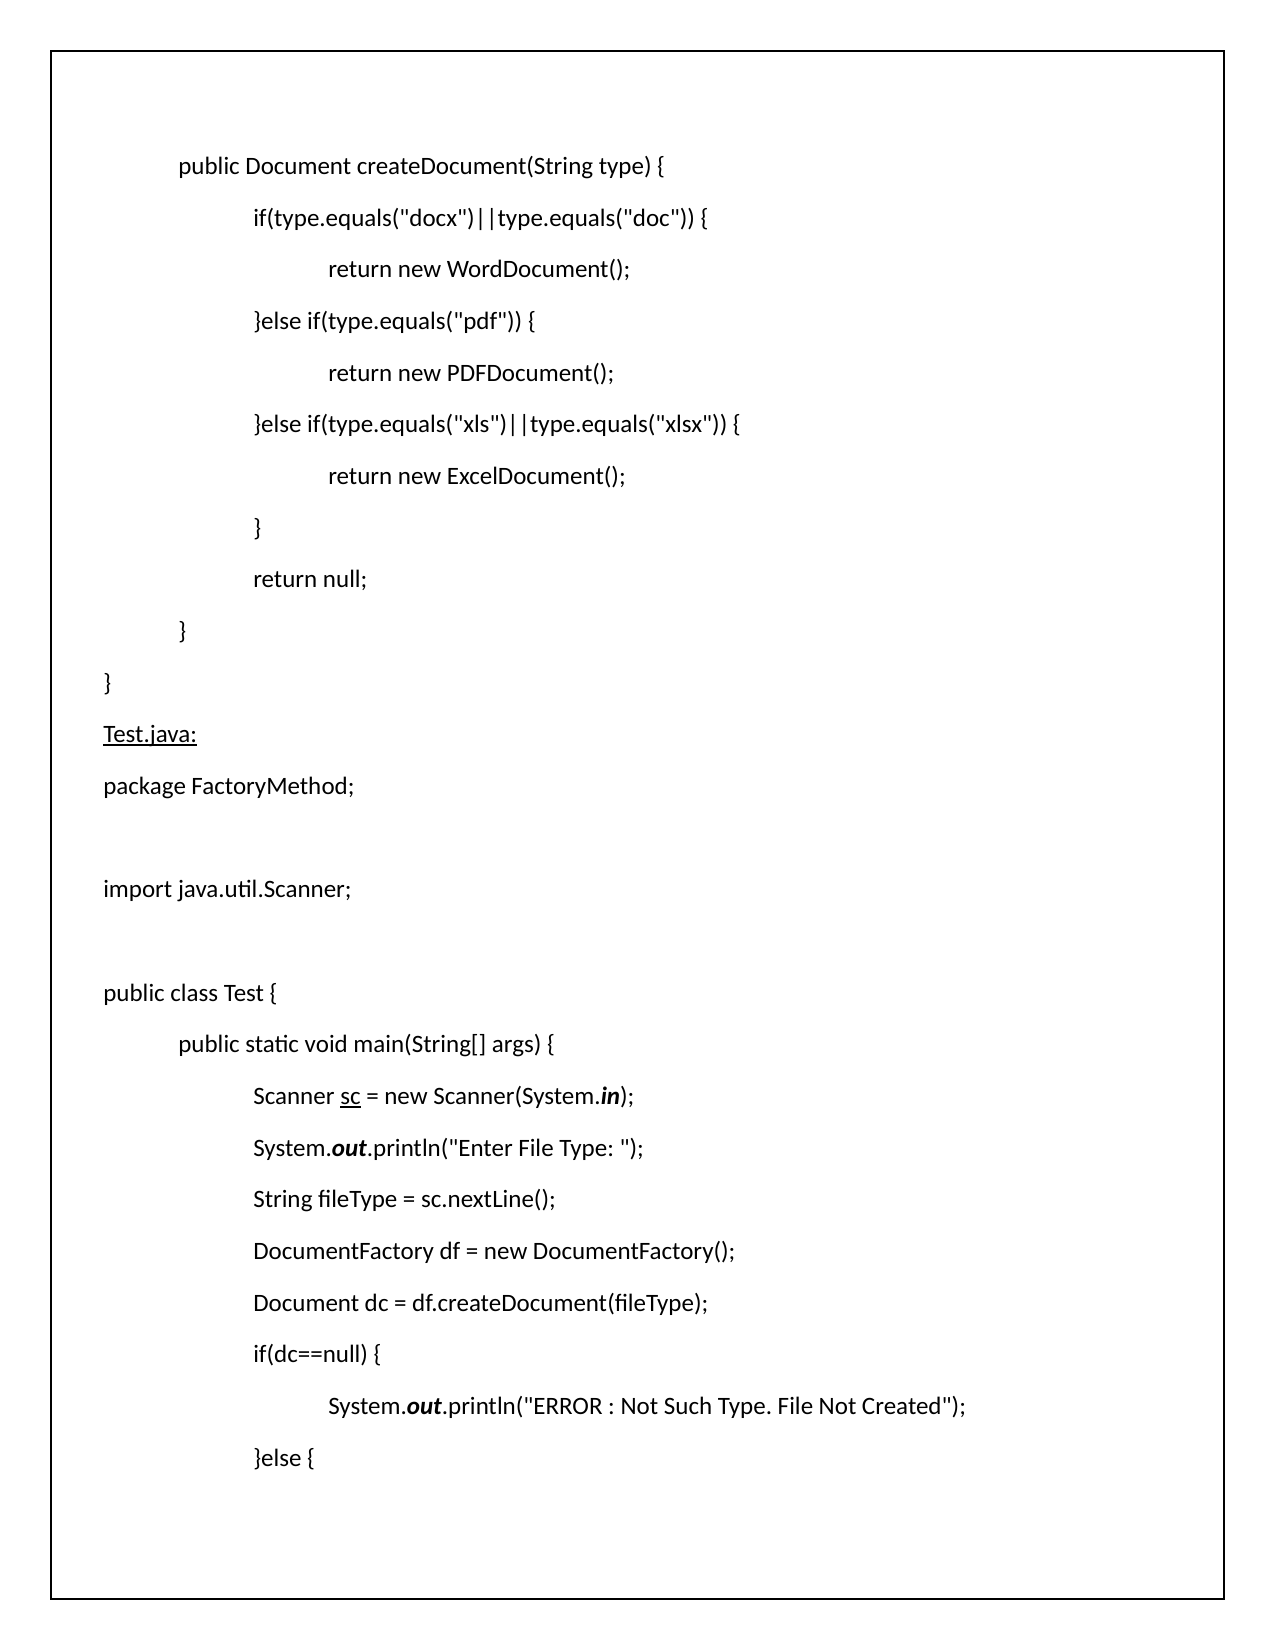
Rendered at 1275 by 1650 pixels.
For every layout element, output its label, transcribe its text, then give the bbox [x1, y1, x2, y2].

text Scanner sc = new Scanner(System.in); [103, 1080, 1125, 1111]
text }else if(type.equals("xls")||type.equals("xlsx")) { [103, 408, 1125, 439]
text return new PDFDocument(); [103, 357, 1125, 387]
text } [103, 512, 1125, 542]
text } [103, 615, 1125, 646]
text System.out.println("Enter File Type: "); [103, 1132, 1125, 1162]
text return null; [103, 563, 1125, 594]
text }else { [103, 1442, 1125, 1472]
text public Document createDocument(String type) { [103, 150, 1125, 181]
text return new WordDocument(); [103, 253, 1125, 284]
text public static void main(String[] args) { [103, 1028, 1125, 1059]
text if(dc==null) { [103, 1338, 1125, 1369]
text }else if(type.equals("pdf")) { [103, 305, 1125, 336]
text public class Test { [103, 977, 1125, 1007]
text if(type.equals("docx")||type.equals("doc")) { [103, 202, 1125, 232]
text Document dc = df.createDocument(fileType); [103, 1287, 1125, 1317]
text return new ExcelDocument(); [103, 460, 1125, 491]
text package FactoryMethod; [103, 770, 1125, 801]
text } [103, 667, 1125, 697]
text System.out.println("ERROR : Not Such Type. File Not Created"); [103, 1390, 1125, 1421]
text import java.util.Scanner; [103, 873, 1125, 904]
text DocumentFactory df = new DocumentFactory(); [103, 1235, 1125, 1266]
text String fileType = sc.nextLine(); [103, 1183, 1125, 1214]
text Test.java: [103, 718, 1125, 749]
